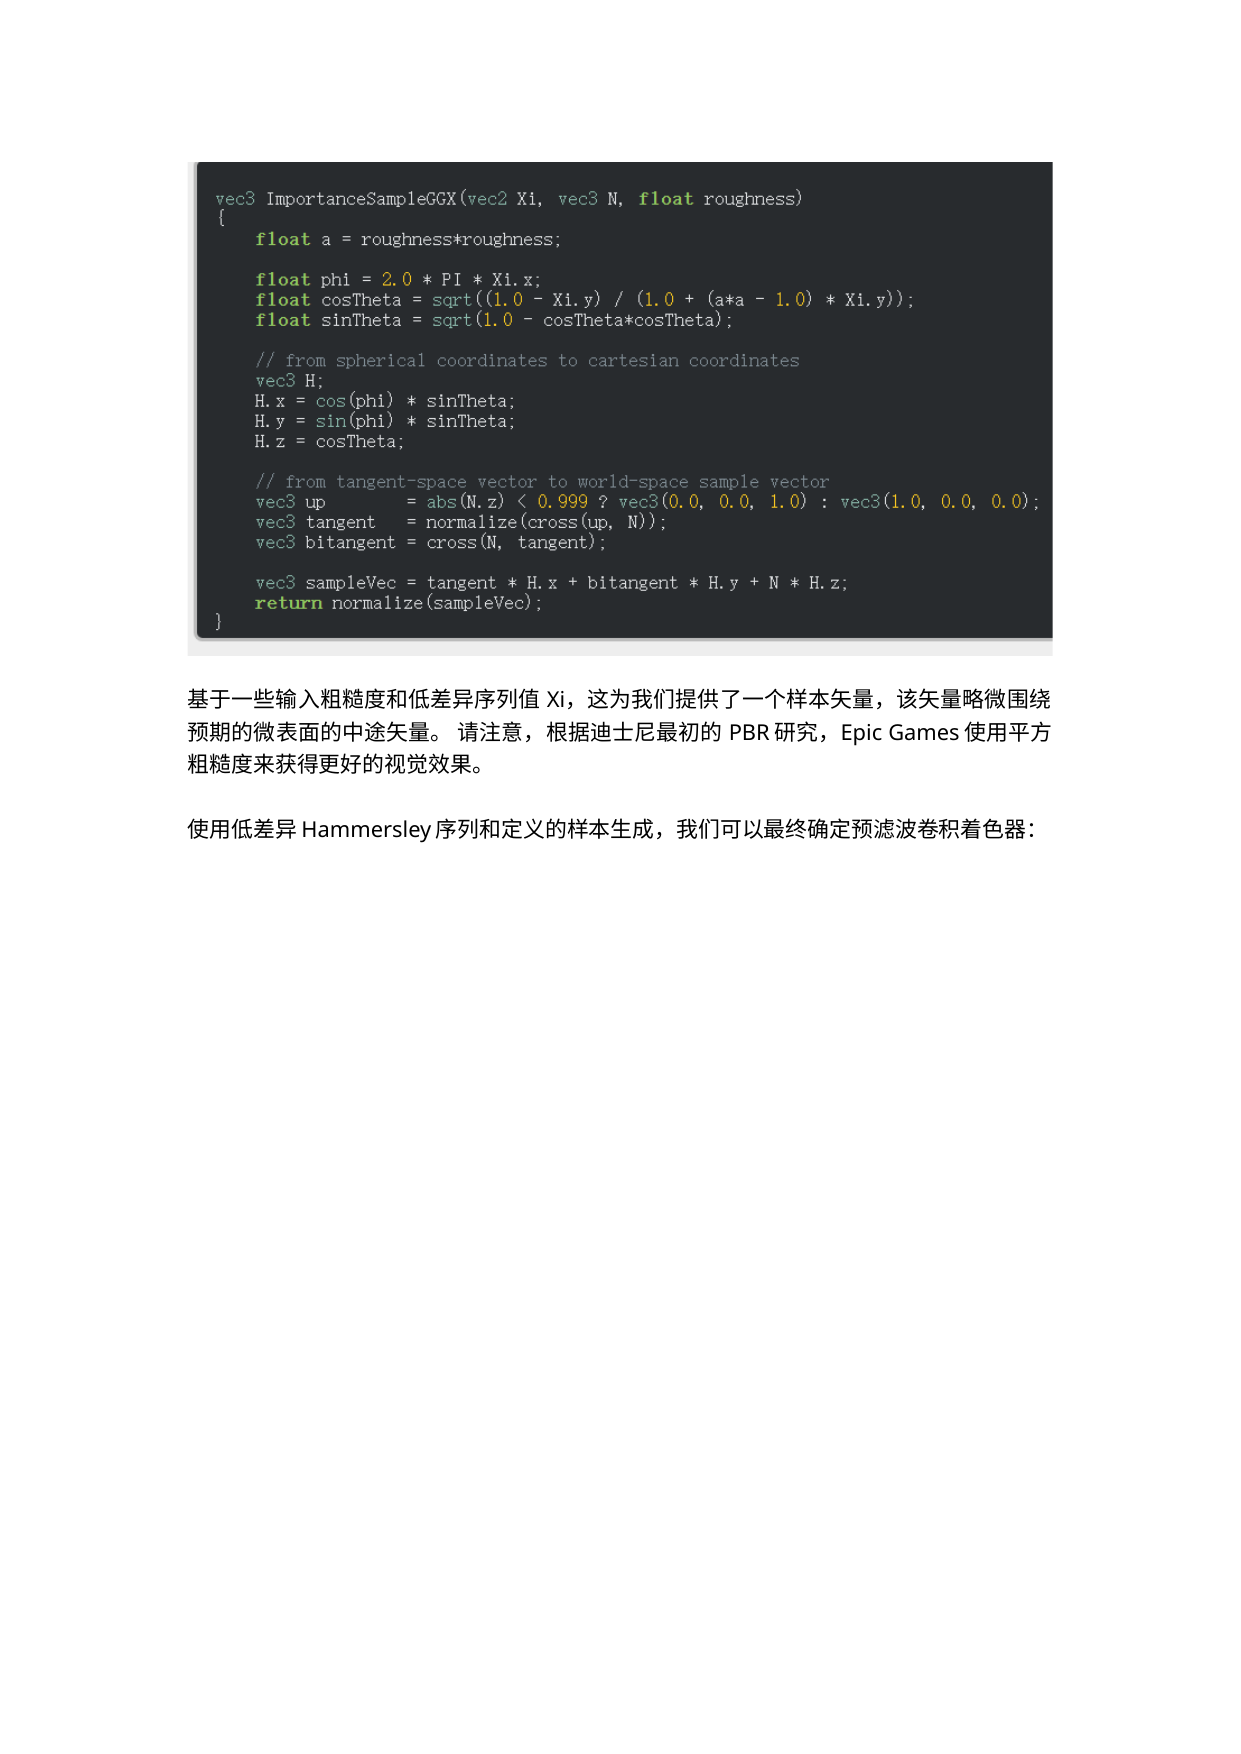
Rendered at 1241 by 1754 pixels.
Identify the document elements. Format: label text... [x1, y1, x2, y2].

text 基于一些输入粗糙度和低差异序列值Xi，这为我们提供了一个样本矢量，该矢量略微围绕预期的微表面的中途矢量。 请注意，根据迪士尼最初的PBR研究，Epic Games使用平方粗糙度来获得更好的视觉效果。 [187, 682, 1053, 779]
picture [187, 162, 1053, 656]
text 使用低差异Hammersley序列和定义的样本生成，我们可以最终确定预滤波卷积着色器： [187, 812, 1053, 844]
